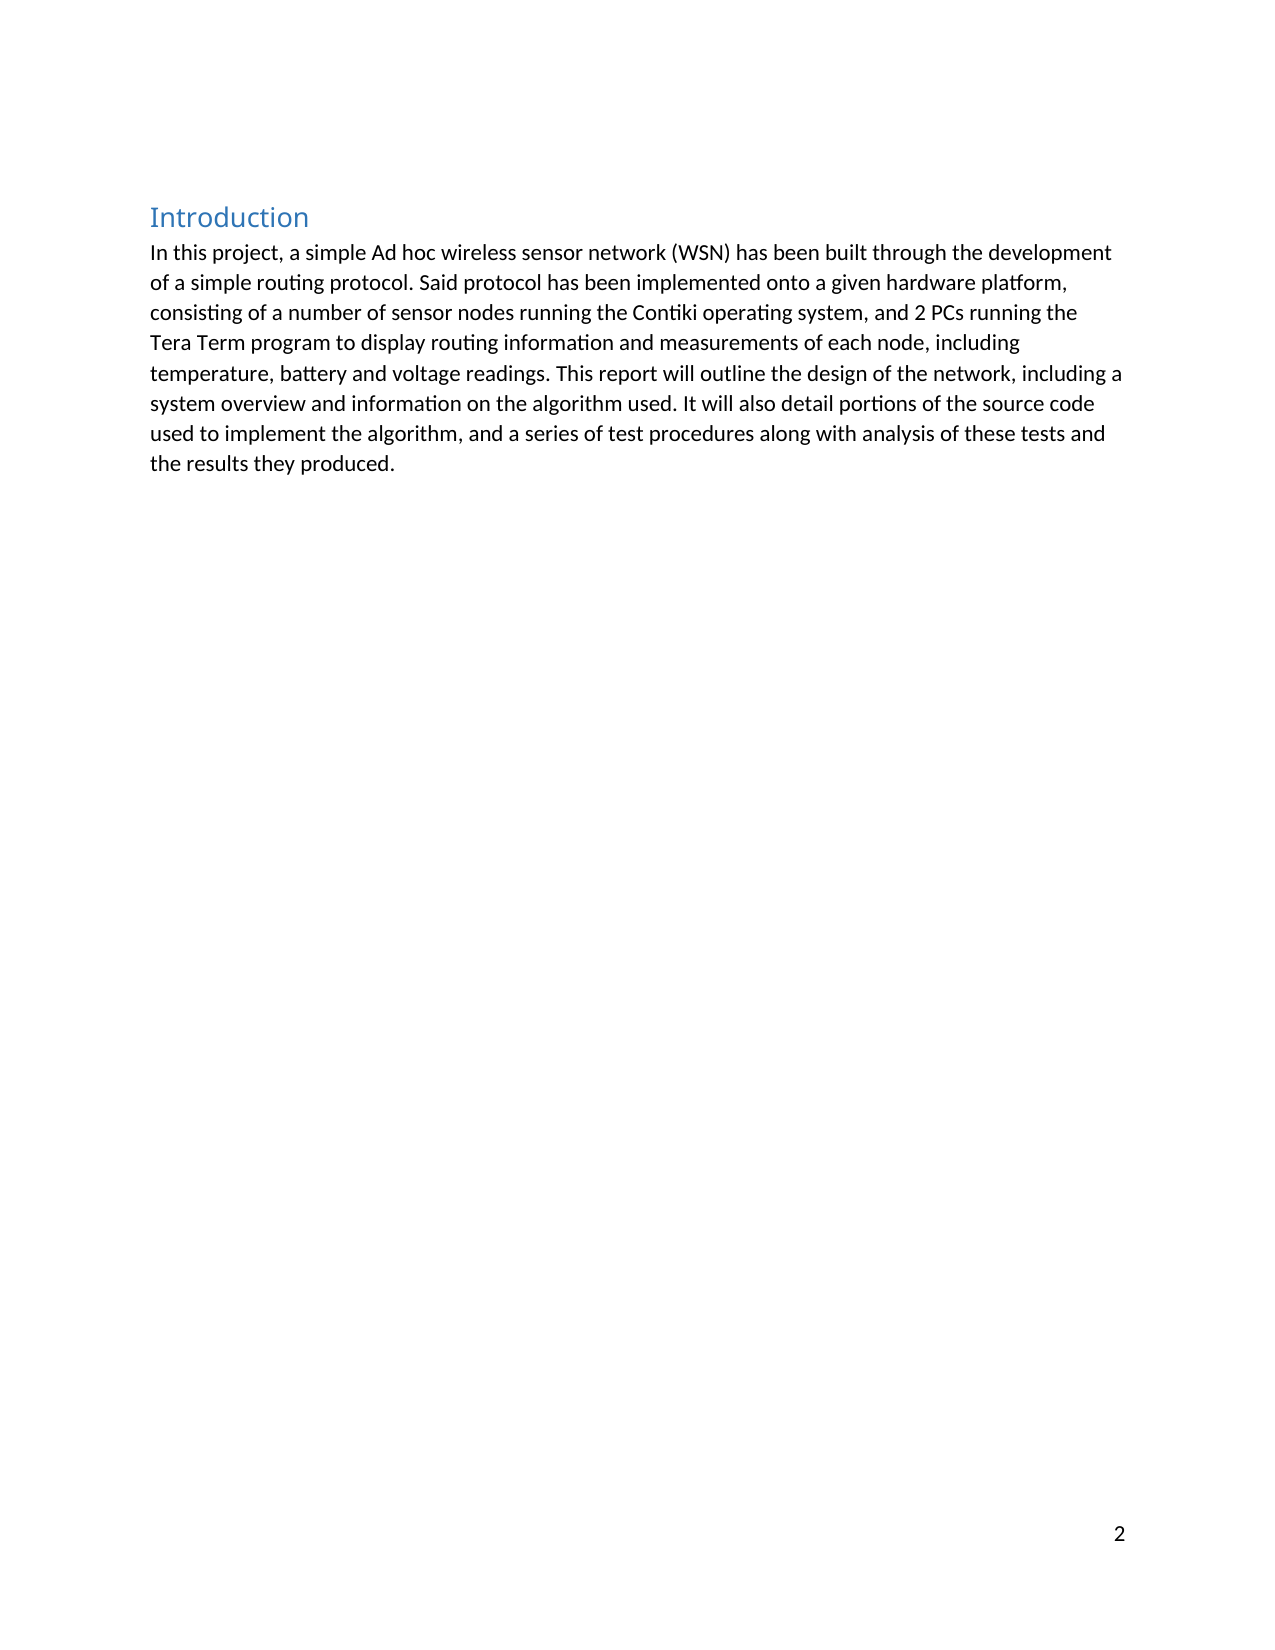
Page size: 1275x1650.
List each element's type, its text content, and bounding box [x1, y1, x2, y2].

subtitle Introduction [150, 198, 1125, 235]
text In this project, a simple Ad hoc wireless sensor network (WSN) has been built through the development of a simple routing protocol. Said protocol has been implemented onto a given hardware platform, consisting of a number of sensor nodes running the Contiki operating system, and 2 PCs running the Tera Term program to display routing information and measurements of each node, including temperature, battery and voltage readings. This report will outline the design of the network, including a system overview and information on the algorithm used. It will also detail portions of the source code used to implement the algorithm, and a series of test procedures along with analysis of these tests and the results they produced. [150, 238, 1125, 477]
